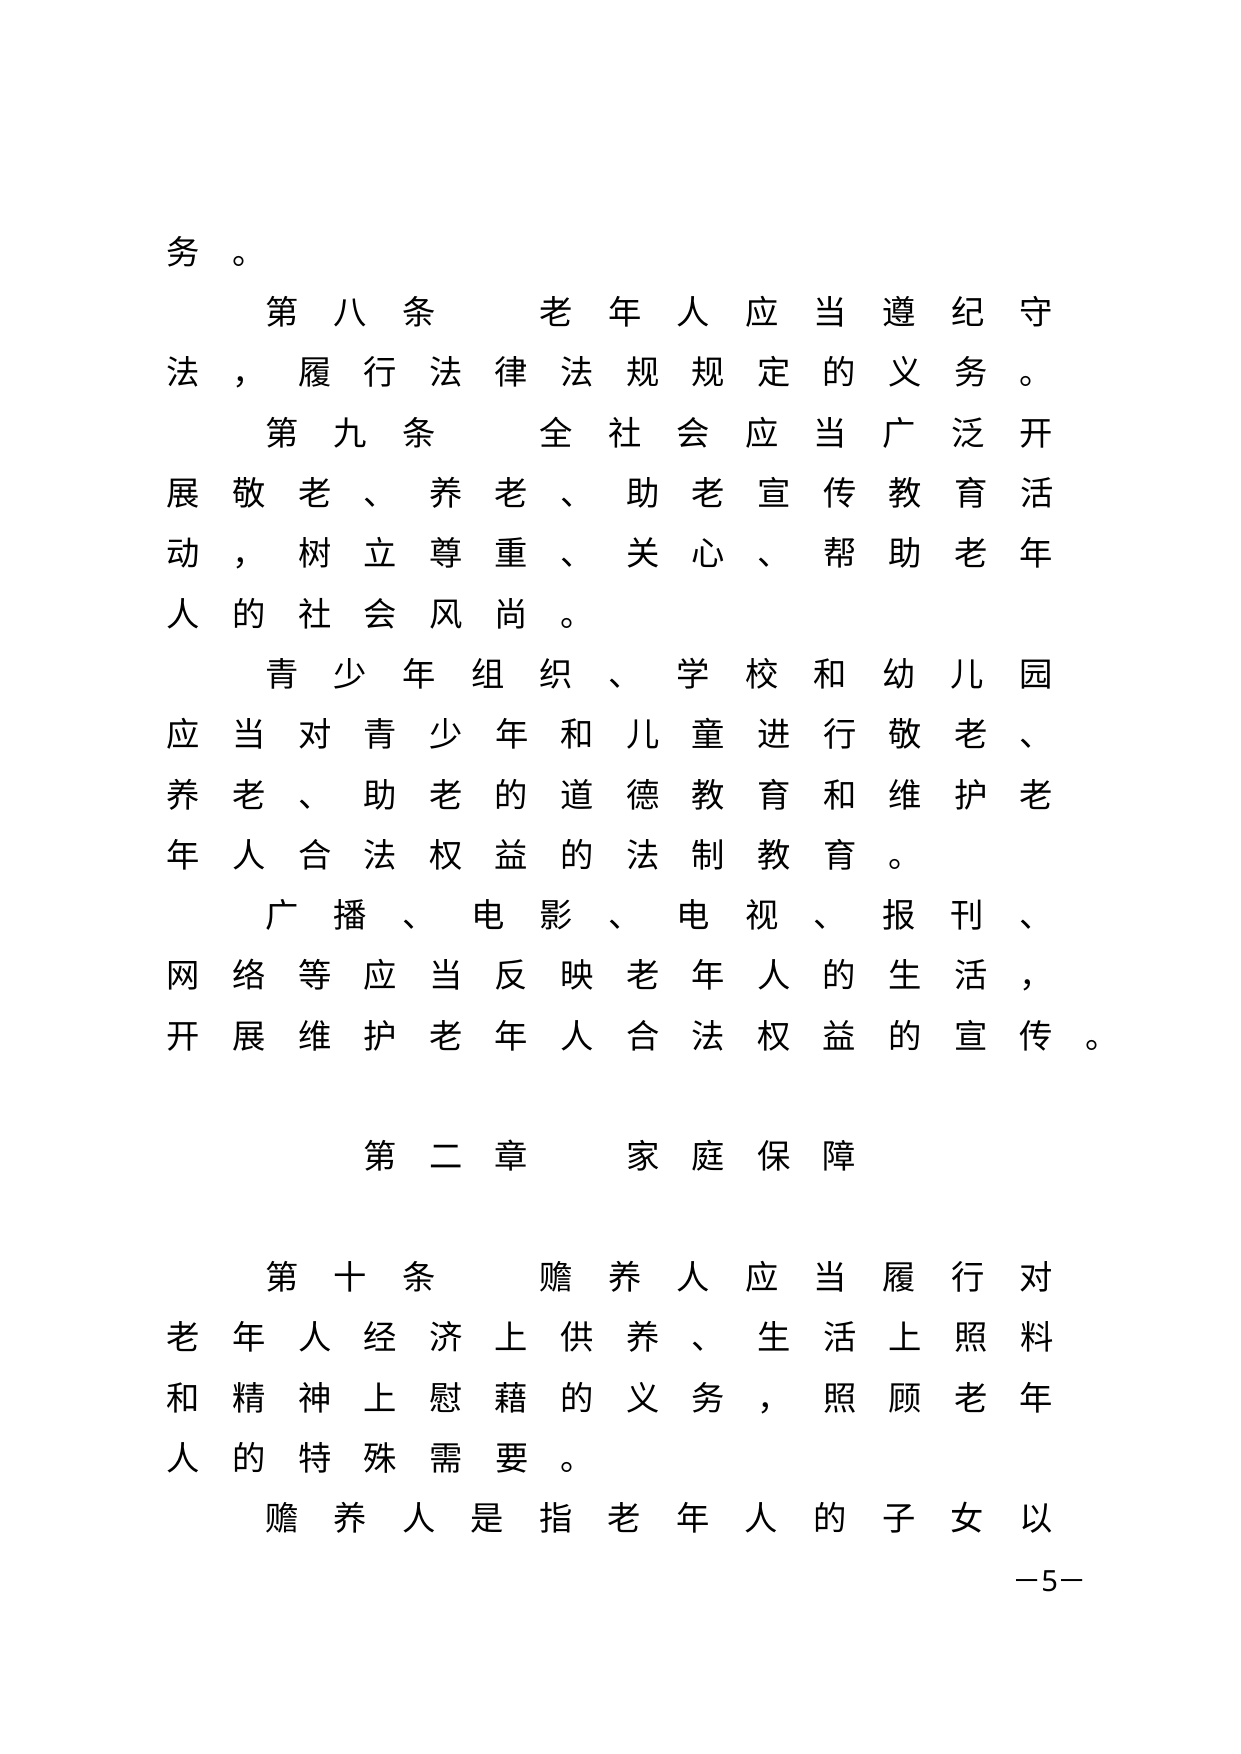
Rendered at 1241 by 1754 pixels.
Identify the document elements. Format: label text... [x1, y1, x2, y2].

text 青少年组织、学校和幼儿园应当对青少年和儿童进行敬老、养老、助老的道德教育和维护老年人合法权益的法制教育。 [167, 642, 1085, 883]
text 第十条 赡养人应当履行对老年人经济上供养、生活上照料和精神上慰藉的义务，照顾老年人的特殊需要。 [167, 1245, 1085, 1486]
text 第九条 全社会应当广泛开展敬老、养老、助老宣传教育活动，树立尊重、关心、帮助老年人的社会风尚。 [167, 400, 1085, 642]
text 提倡和鼓励义务为老年人服务。 [167, 219, 1085, 280]
text 第八条 老年人应当遵纪守法，履行法律法规规定的义务。 [167, 280, 1085, 400]
text 广播、电影、电视、报刊、网络等应当反映老年人的生活，开展维护老年人合法权益的宣传。 [167, 883, 1085, 1064]
text 第二章 家庭保障 [167, 1124, 1085, 1184]
text 赡养人是指老年人的子女以及其他依法负有赡养义务的人。 [167, 1486, 1085, 1546]
